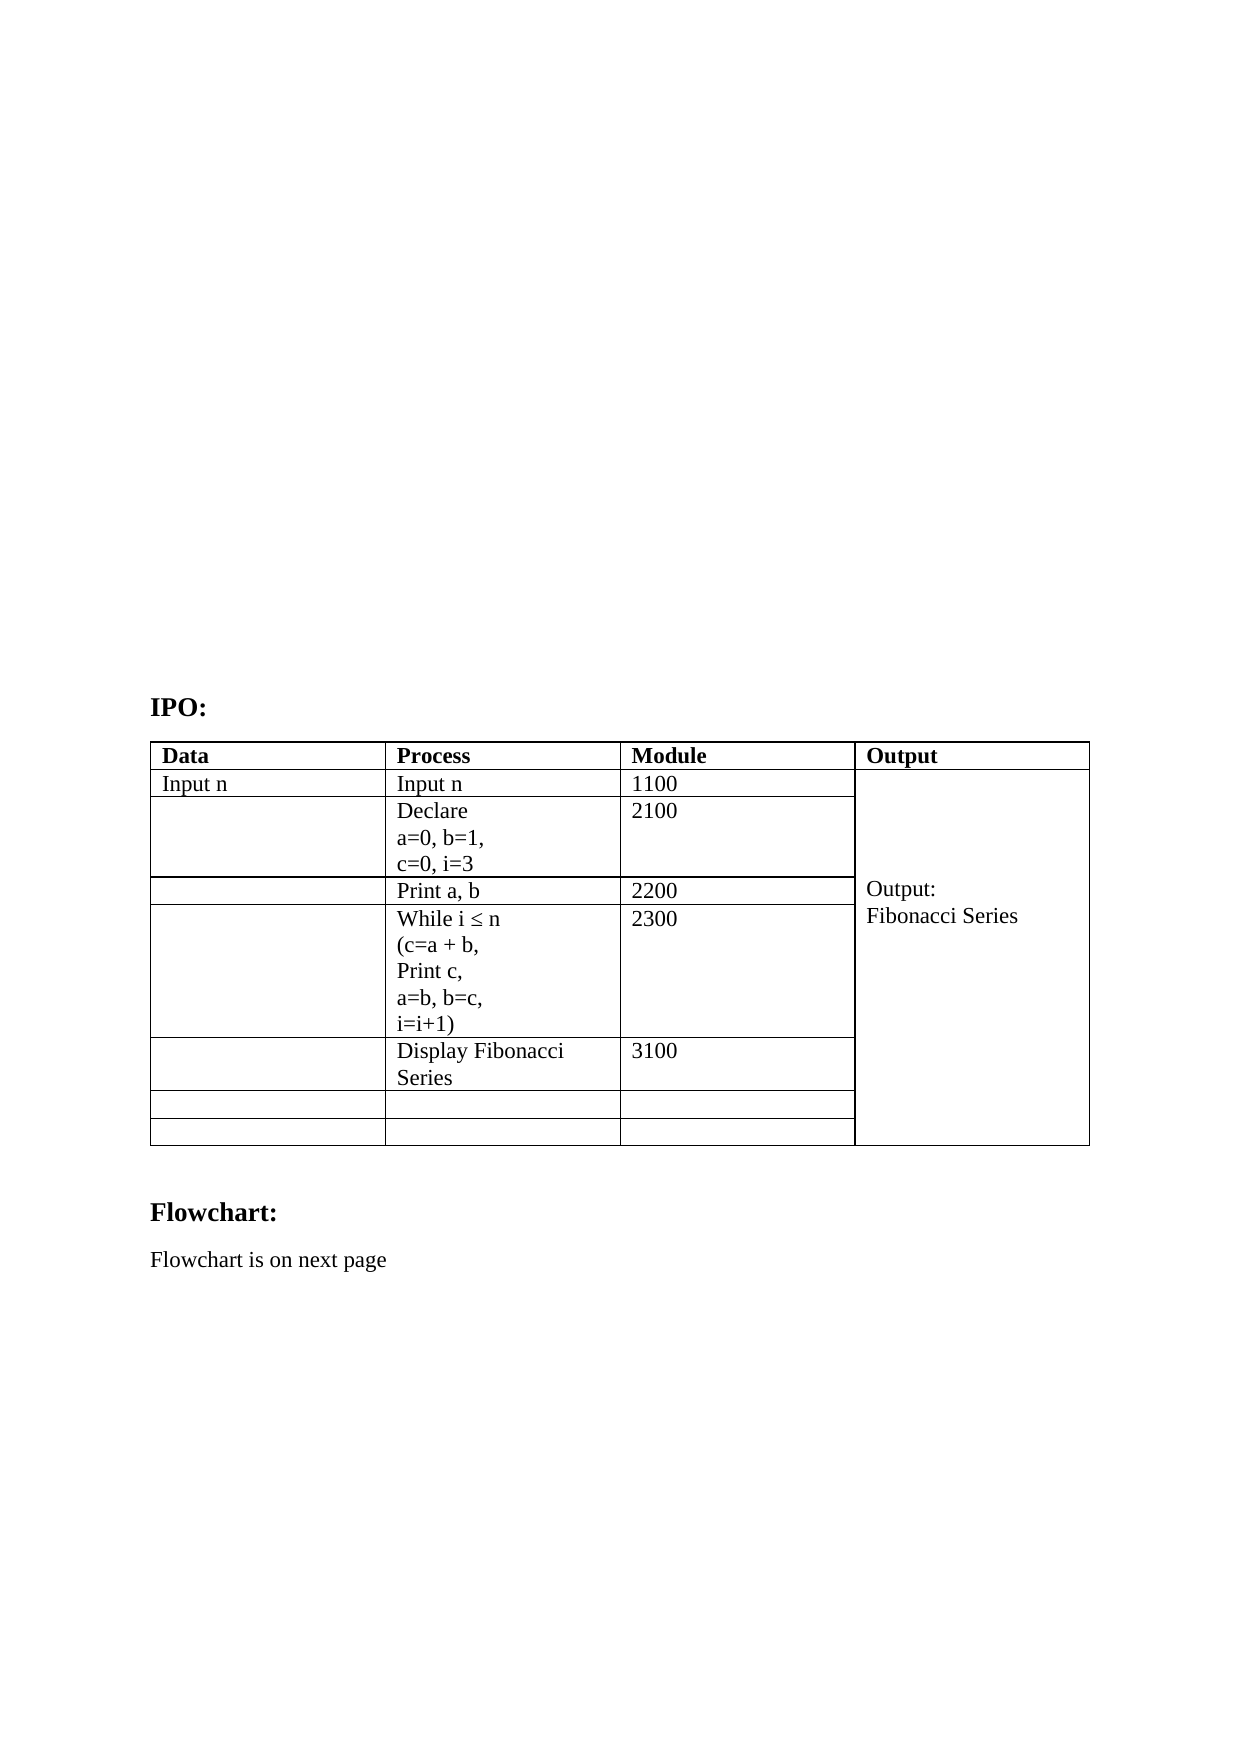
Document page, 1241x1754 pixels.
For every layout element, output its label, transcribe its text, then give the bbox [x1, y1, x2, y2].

table_cell Input n [386, 770, 620, 796]
table_header Module [621, 743, 854, 769]
table_cell Declare a=0, b=1, c=0, i=3 [386, 797, 620, 876]
table_cell [621, 1119, 854, 1145]
table_cell [151, 878, 385, 904]
table_cell 2200 [621, 878, 854, 904]
table_cell [151, 1119, 385, 1145]
table_cell 2300 [621, 905, 854, 1037]
table_cell While i ≤ n (c=a + b, Print c, a=b, b=c, i=i+1) [386, 905, 620, 1037]
text IPO: [150, 691, 1090, 722]
table_cell [386, 1091, 620, 1118]
table_header Output [856, 743, 1089, 769]
table_cell Input n [151, 770, 385, 796]
table_cell Display Fibonacci Series [386, 1038, 620, 1090]
table_cell [151, 905, 385, 1037]
table_cell Output: Fibonacci Series [856, 770, 1089, 1145]
table_cell [151, 1038, 385, 1090]
table_cell Print a, b [386, 878, 620, 904]
table_cell [621, 1091, 854, 1118]
text Flowchart: [150, 1196, 1090, 1227]
table_header Process [386, 743, 620, 769]
table_cell 1100 [621, 770, 854, 796]
table_cell 3100 [621, 1038, 854, 1090]
text Flowchart is on next page [150, 1247, 1090, 1273]
table_cell [386, 1119, 620, 1145]
table_cell [151, 797, 385, 876]
table_cell 2100 [621, 797, 854, 876]
table_header Data [151, 743, 385, 769]
table_cell [151, 1091, 385, 1118]
